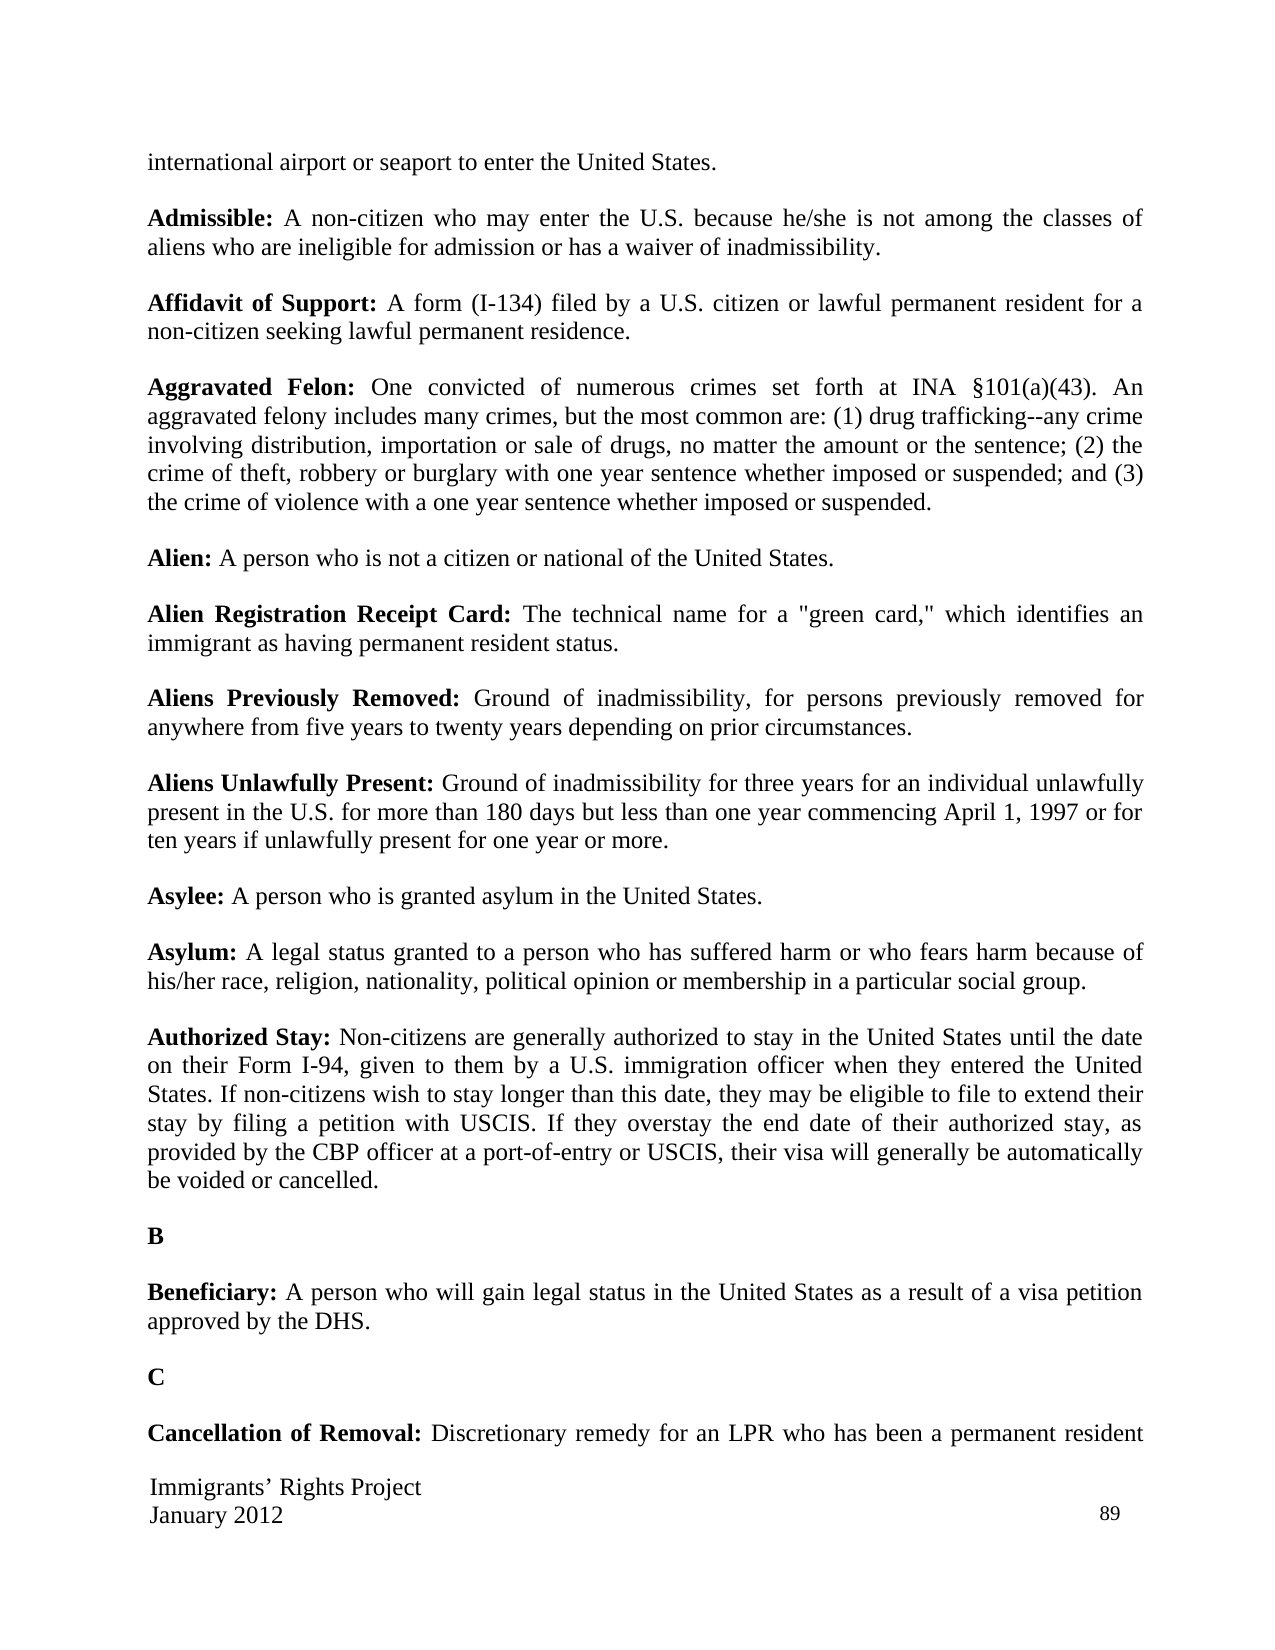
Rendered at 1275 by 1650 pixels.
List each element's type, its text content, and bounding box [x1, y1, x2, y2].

text Asylum: A legal status granted to a person who has suffered harm or who fears harm because of his/her race, religion, nationality, political opinion or membership in a particular social group. [147, 937, 1144, 995]
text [147, 147, 1144, 176]
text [147, 1418, 1144, 1446]
text Authorized Stay: Non-citizens are generally authorized to stay in the United States until the date on their Form I-94, given to them by a U.S. immigration officer when they entered the United States. If non-citizens wish to stay longer than this date, they may be eligible to file to extend their stay by filing a petition with USCIS. If they overstay the end date of their authorized stay, as provided by the CBP officer at a port-of-entry or USCIS, their visa will generally be automatically be voided or cancelled. [147, 1022, 1144, 1194]
text Aliens Previously Removed: Ground of inadmissibility, for persons previously removed for anywhere from five years to twenty years depending on prior circumstances. [147, 683, 1144, 741]
text C [147, 1362, 1144, 1391]
text Beneficiary: A person who will gain legal status in the United States as a result of a visa petition approved by the DHS. [147, 1277, 1144, 1335]
text Admissible: A non-citizen who may enter the U.S. because he/she is not among the classes of aliens who are ineligible for admission or has a waiver of inadmissibility. [147, 203, 1144, 261]
text Asylee: A person who is granted asylum in the United States. [109, 881, 1144, 910]
text Aggravated Felon: One convicted of numerous crimes set forth at INA §101(a)(43). An aggravated felony includes many crimes, but the most common are: (1) drug trafficking--any crime involving distribution, importation or sale of drugs, no matter the amount or the sentence; (2) the crime of theft, robbery or burglary with one year sentence whether imposed or suspended; and (3) the crime of violence with a one year sentence whether imposed or suspended. [147, 372, 1144, 516]
text Aliens Unlawfully Present: Ground of inadmissibility for three years for an individual unlawfully present in the U.S. for more than 180 days but less than one year commencing April 1, 1997 or for ten years if unlawfully present for one year or more. [147, 768, 1144, 854]
text Alien Registration Receipt Card: The technical name for a "green card," which identifies an immigrant as having permanent resident status. [147, 599, 1144, 656]
text Alien: A person who is not a citizen or national of the United States. [109, 543, 1144, 572]
text Affidavit of Support: A form (I-134) filed by a U.S. citizen or lawful permanent resident for a non-citizen seeking lawful permanent residence. [147, 288, 1144, 345]
text B [147, 1221, 1144, 1250]
